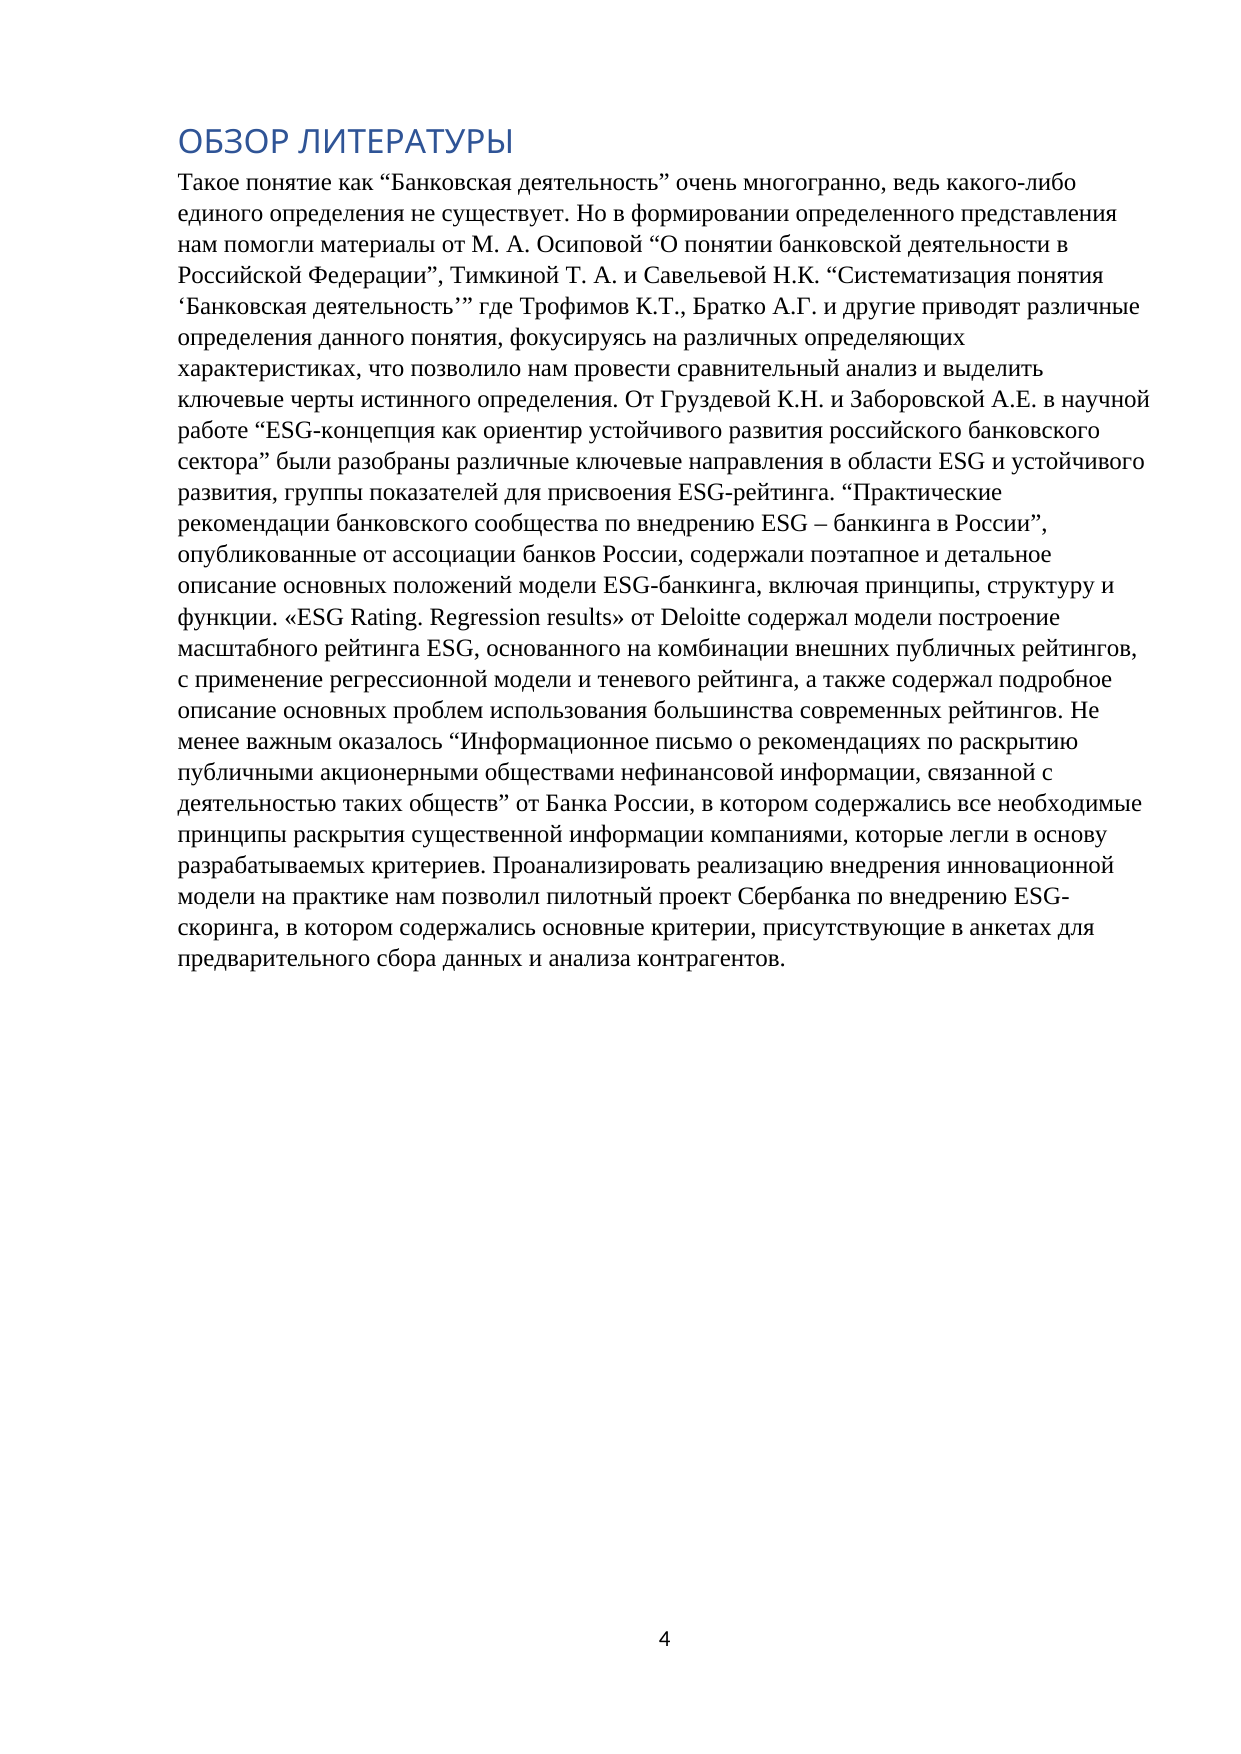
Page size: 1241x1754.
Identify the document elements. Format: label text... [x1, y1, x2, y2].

subtitle ОБЗОР ЛИТЕРАТУРЫ [177, 118, 1152, 163]
text Такое понятие как “Банковская деятельность” очень многогранно, ведь какого-либо единого определения не существует. Но в формировании определенного представления нам помогли материалы от М. А. Осиповой “О понятии банковской деятельности в Российской Федерации”, Тимкиной Т. А. и Савельевой Н.К. “Систематизация понятия ‘Банковская деятельность’” где Трофимов К.Т., Братко А.Г. и другие приводят различные определения данного понятия, фокусируясь на различных определяющих характеристиках, что позволило нам провести сравнительный анализ и выделить ключевые черты истинного определения. От Груздевой К.Н. и Заборовской А.Е. в научной работе “ESG-концепция как ориентир устойчивого развития российского банковского сектора” были разобраны различные ключевые направления в области ESG и устойчивого развития, группы показателей для присвоения ESG-рейтинга. “Практические рекомендации банковского сообщества по внедрению ESG – банкинга в России”, опубликованные от ассоциации банков России, содержали поэтапное и детальное описание основных положений модели ESG-банкинга, включая принципы, структуру и функции. «ESG Rating. Regression results» от Deloitte содержал модели построение масштабного рейтинга ESG, основанного на комбинации внешних публичных рейтингов, с применение регрессионной модели и теневого рейтинга, а также содержал подробное описание основных проблем использования большинства современных рейтингов. Не менее важным оказалось “Информационное письмо о рекомендациях по раскрытию публичными акционерными обществами нефинансовой информации, связанной с деятельностью таких обществ” от Банка России, в котором содержались все необходимые принципы раскрытия существенной информации компаниями, которые легли в основу разрабатываемых критериев. Проанализировать реализацию внедрения инновационной модели на практике нам позволил пилотный проект Сбербанка по внедрению ESG-скоринга, в котором содержались основные критерии, присутствующие в анкетах для предварительного сбора данных и анализа контрагентов. [177, 167, 1152, 972]
